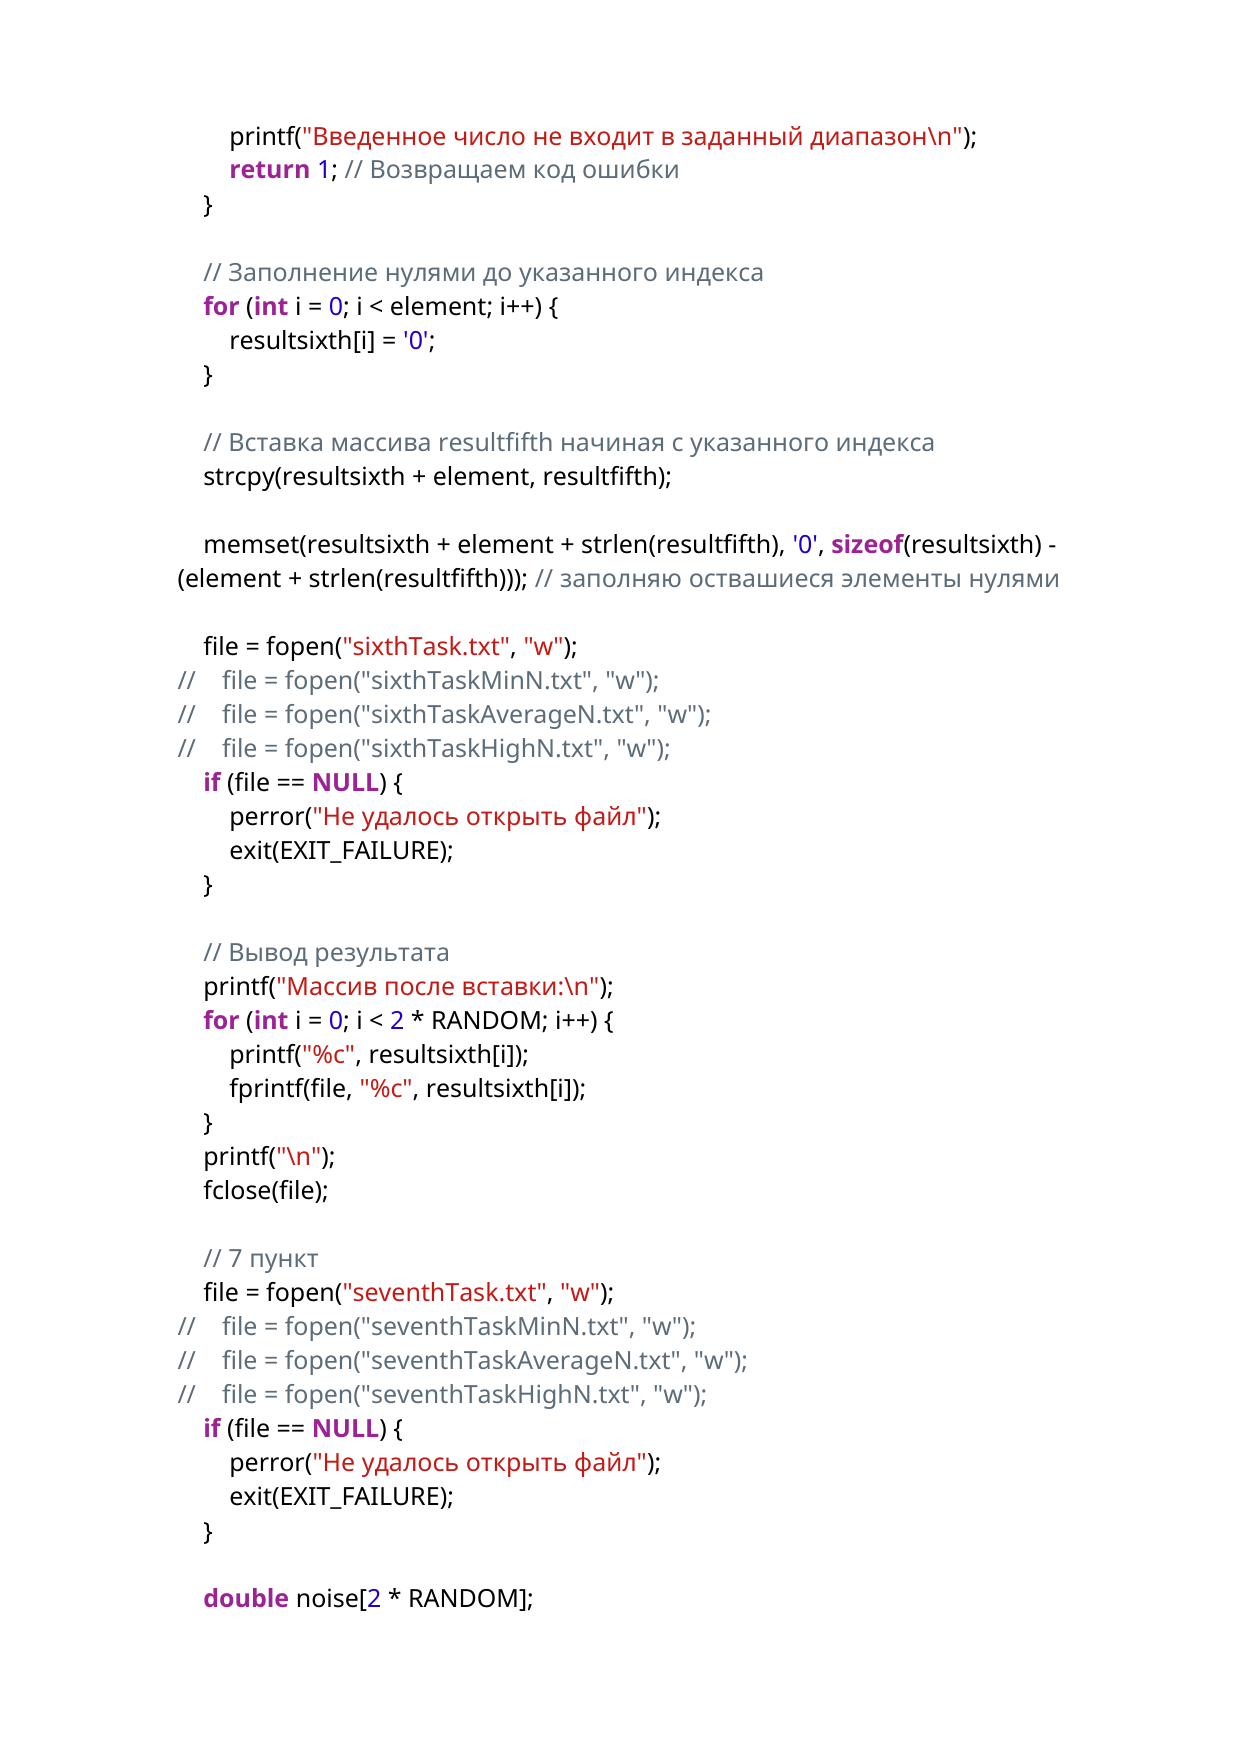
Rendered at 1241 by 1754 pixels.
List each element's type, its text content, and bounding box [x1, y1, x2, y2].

text file = fopen("seventhTask.txt", "w"); [177, 1275, 1152, 1309]
text for (int i = 0; i < element; i++) { [177, 288, 1152, 322]
text if (file == NULL) { [177, 1411, 1152, 1445]
text } [177, 186, 1152, 220]
text // Заполнение нулями до указанного индекса [177, 254, 1152, 288]
text printf("Введенное число не входит в заданный диапазон\n"); [177, 118, 1152, 152]
text } [177, 1513, 1152, 1547]
text for (int i = 0; i < 2 * RANDOM; i++) { [177, 1003, 1152, 1037]
text // Вставка массива resultfifth начиная с указанного индекса [177, 425, 1152, 459]
text // file = fopen("sixthTaskAverageN.txt", "w"); [177, 697, 1152, 731]
text // file = fopen("sixthTaskHighN.txt", "w"); [177, 731, 1152, 765]
text printf("\n"); [177, 1139, 1152, 1173]
text fclose(file); [177, 1173, 1152, 1207]
text // file = fopen("seventhTaskHighN.txt", "w"); [177, 1377, 1152, 1411]
text fprintf(file, "%c", resultsixth[i]); [177, 1071, 1152, 1105]
text double noise[2 * RANDOM]; [177, 1581, 1152, 1615]
text exit(EXIT_FAILURE); [177, 833, 1152, 867]
text perror("Не удалось открыть файл"); [177, 1445, 1152, 1479]
text if (file == NULL) { [177, 765, 1152, 799]
text printf("%c", resultsixth[i]); [177, 1037, 1152, 1071]
text return 1; // Возвращаем код ошибки [177, 152, 1152, 186]
text printf("Массив после вставки:\n"); [177, 969, 1152, 1003]
text // file = fopen("sixthTaskMinN.txt", "w"); [177, 663, 1152, 697]
text strcpy(resultsixth + element, resultfifth); [177, 459, 1152, 493]
text // Вывод результата [177, 934, 1152, 969]
text memset(resultsixth + element + strlen(resultfifth), '0', sizeof(resultsixth) - (element + strlen(resultfifth))); // заполняю оствашиеся элементы нулями [177, 527, 1152, 595]
text } [177, 1105, 1152, 1139]
text resultsixth[i] = '0'; [177, 322, 1152, 357]
text exit(EXIT_FAILURE); [177, 1479, 1152, 1513]
text perror("Не удалось открыть файл"); [177, 799, 1152, 833]
text } [177, 357, 1152, 391]
text // file = fopen("seventhTaskAverageN.txt", "w"); [177, 1343, 1152, 1377]
text // 7 пункт [177, 1241, 1152, 1275]
text // file = fopen("seventhTaskMinN.txt", "w"); [177, 1309, 1152, 1343]
text } [177, 867, 1152, 901]
text file = fopen("sixthTask.txt", "w"); [177, 628, 1152, 663]
